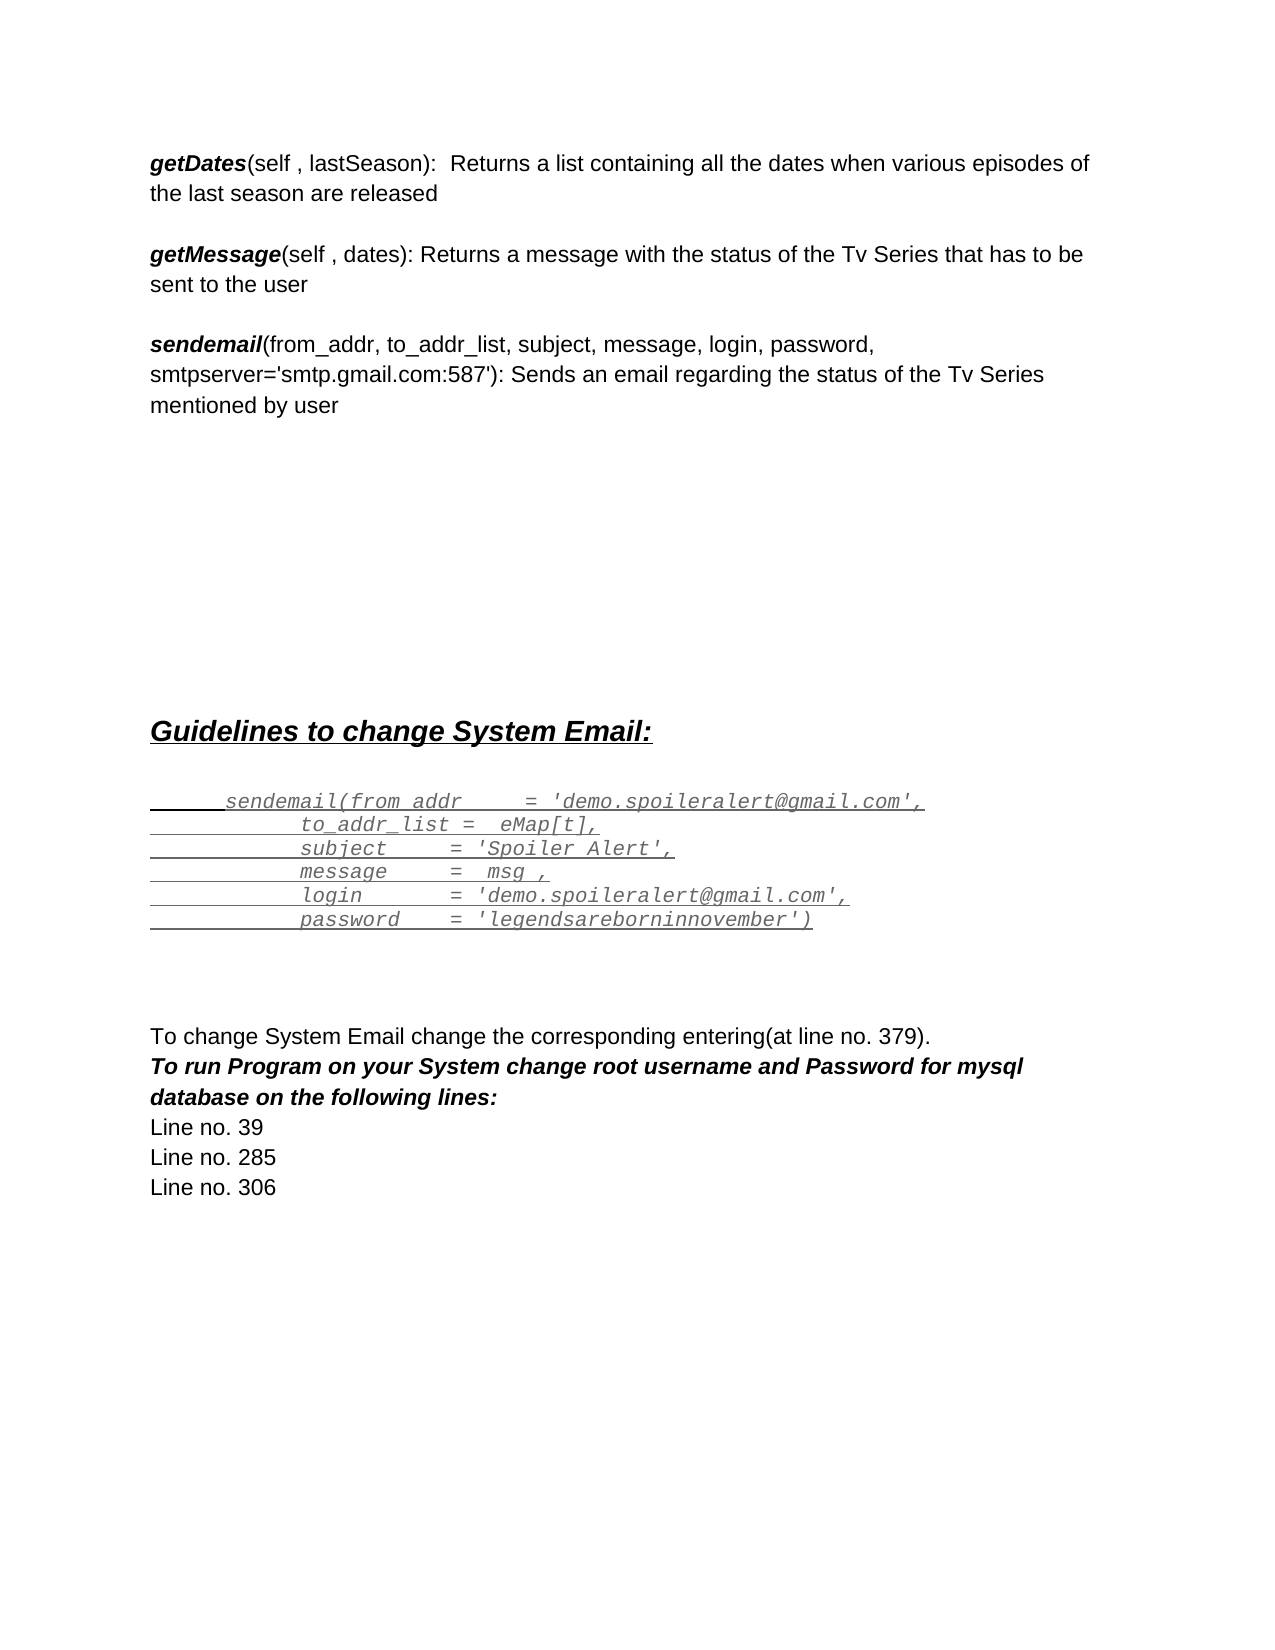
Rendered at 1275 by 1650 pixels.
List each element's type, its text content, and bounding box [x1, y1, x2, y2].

text Line no. 306 [150, 1174, 1125, 1201]
text Line no. 285 [150, 1144, 1125, 1170]
text subject = 'Spoiler Alert', [150, 838, 1125, 862]
text Line no. 39 [150, 1114, 1125, 1140]
text to_addr_list = eMap[t], [150, 814, 1125, 838]
text getMessage(self , dates): Returns a message with the status of the Tv Series that has to be sent to the user [150, 241, 1125, 297]
text getDates(self , lastSeason): Returns a list containing all the dates when various episodes of the last season are released [150, 150, 1125, 207]
text Guidelines to change System Email: [150, 713, 1125, 747]
text sendemail(from_addr, to_addr_list, subject, message, login, password, smtpserver='smtp.gmail.com:587'): Sends an email regarding the status of the Tv Series mentioned by user [150, 331, 1125, 418]
text To change System Email change the corresponding entering(at line no. 379). [150, 1023, 1125, 1049]
text message = msg , [150, 862, 1125, 885]
text To run Program on your System change root username and Password for mysql database on the following lines: [150, 1053, 1125, 1110]
text login = 'demo.spoileralert@gmail.com', [150, 885, 1125, 909]
text sendemail(from_addr = 'demo.spoileralert@gmail.com', [150, 791, 1125, 814]
text password = 'legendsareborninnovember') [150, 909, 1125, 932]
